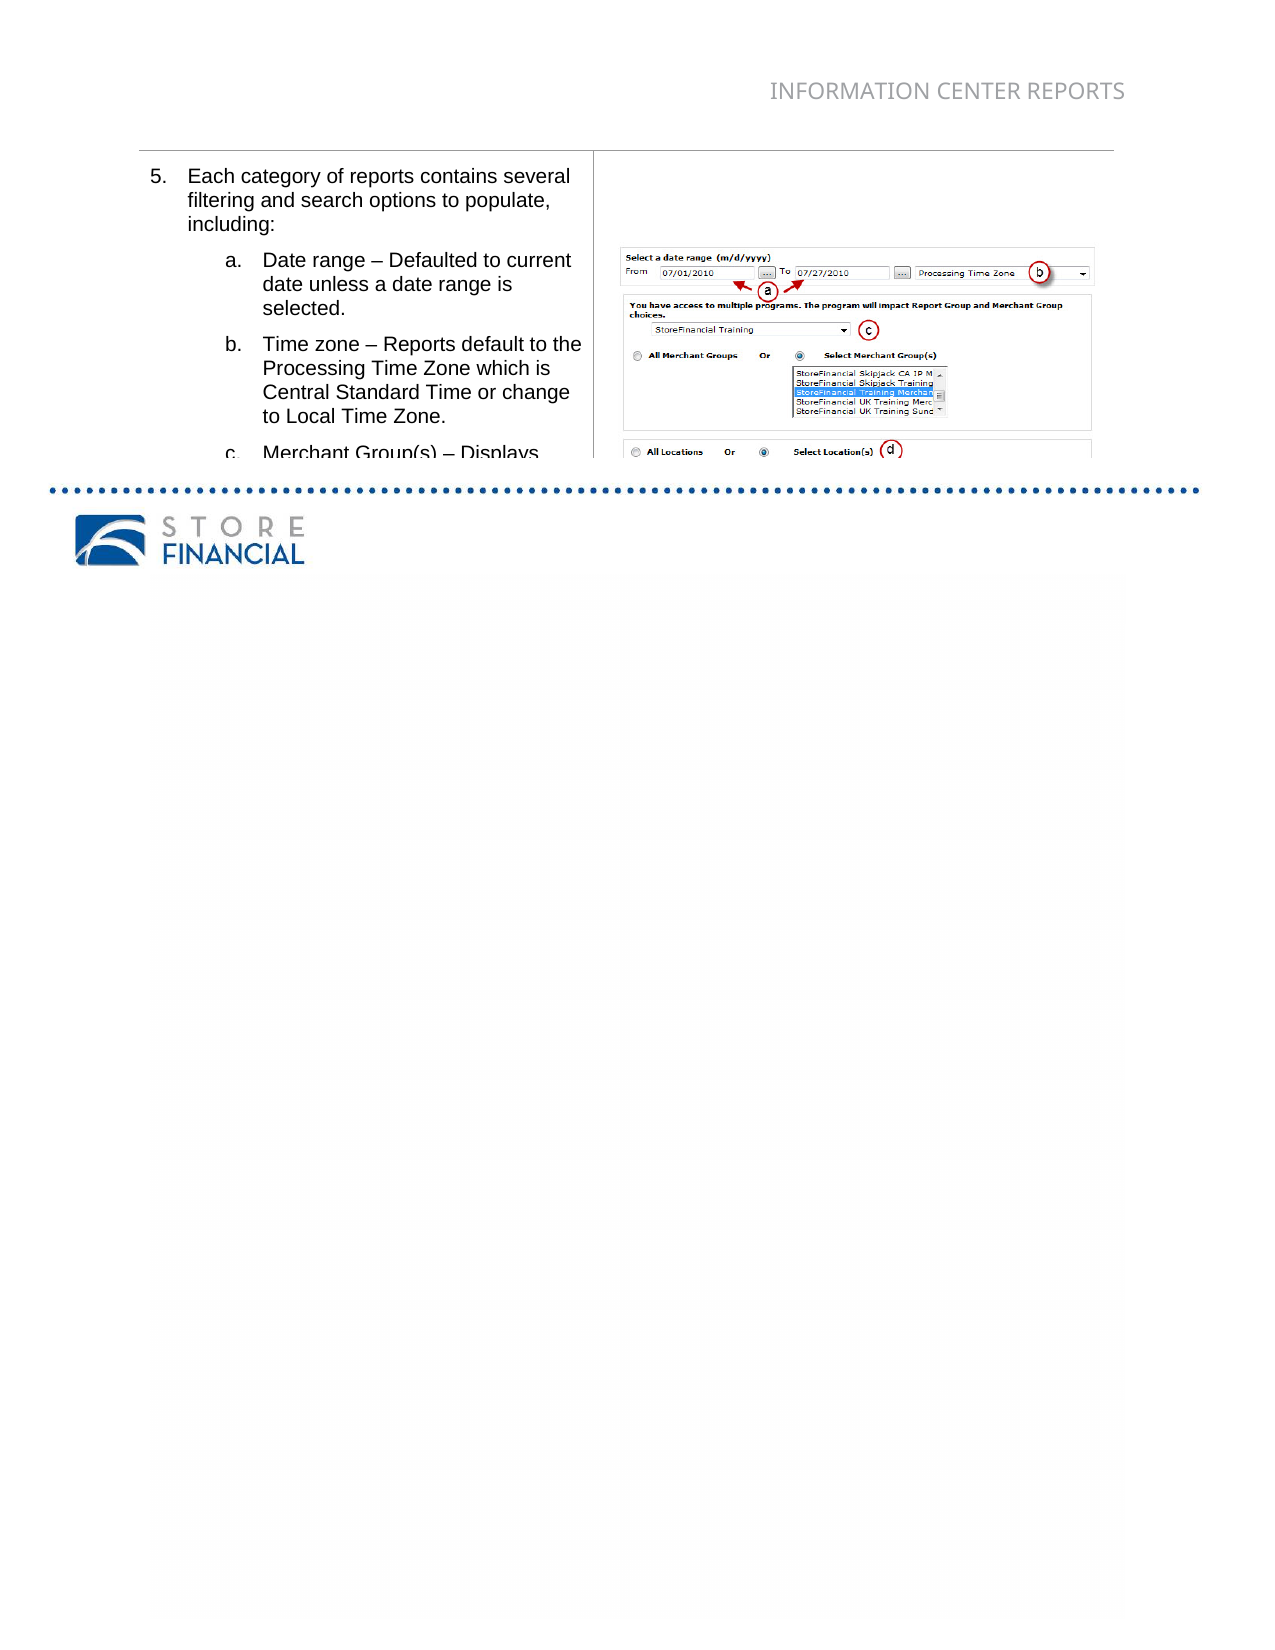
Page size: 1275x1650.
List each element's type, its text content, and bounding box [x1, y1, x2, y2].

picture [0, 242, 1250, 1619]
table_cell [594, 151, 1114, 458]
table_cell Each category of reports contains several filtering and search options to populate, including: Date range – Defaulted to current date unless a date range is selected. Time zone – Reports default to the Processing Time Zone which is Central Standard Time or change to Local Time Zone. Merchant Group(s) – Displays only if you have access to multiple programs and are provided the proper permissions All Locations Or Select Location (s) – Refers to the computer or card activation locations Select User – Drop down menu of all users [139, 151, 593, 458]
